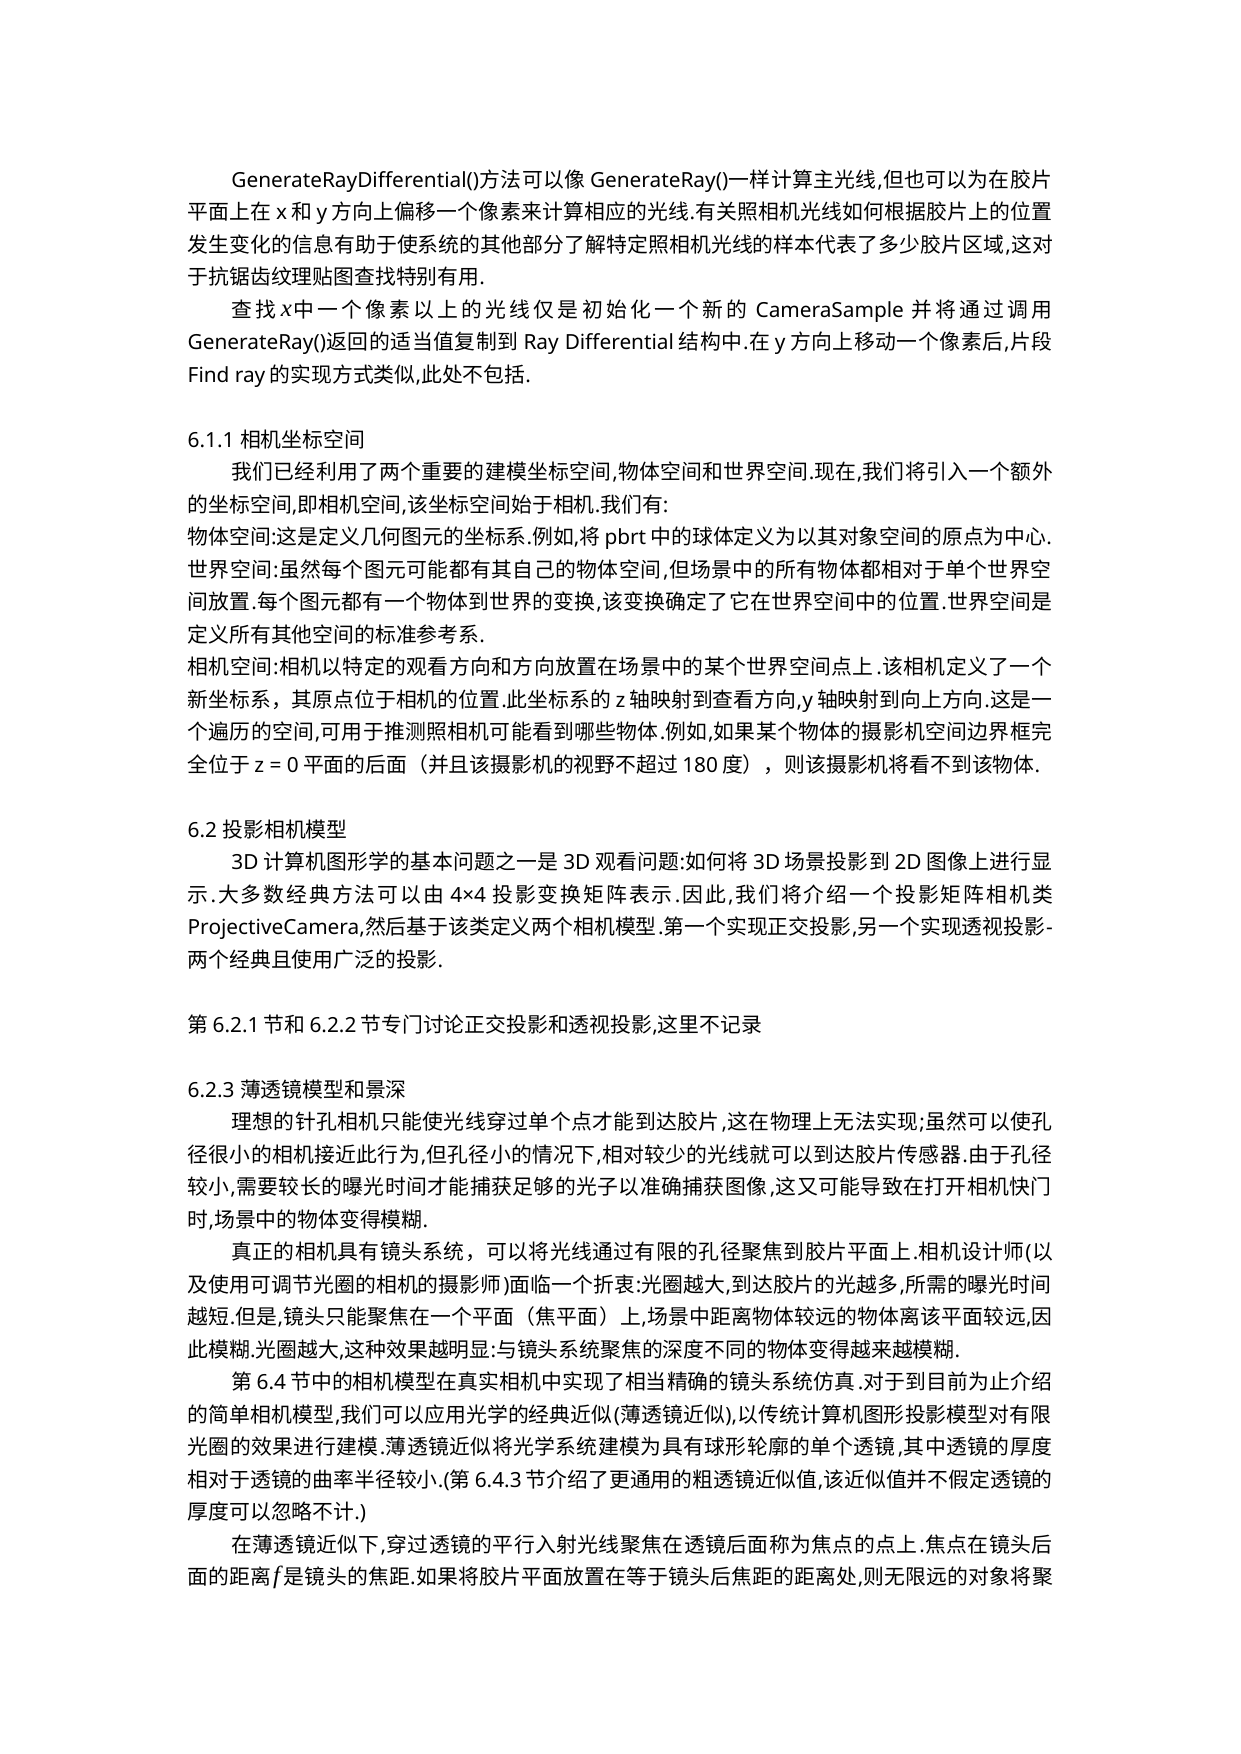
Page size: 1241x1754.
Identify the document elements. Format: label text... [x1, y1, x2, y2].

text 第6.2.1节和6.2.2节专门讨论正交投影和透视投影,这里不记录 [187, 1007, 1053, 1039]
text 6.2.3 薄透镜模型和景深 [187, 1072, 1053, 1104]
text 3D计算机图形学的基本问题之一是3D观看问题:如何将3D场景投影到2D图像上进行显示.大多数经典方法可以由4×4投影变换矩阵表示.因此,我们将介绍一个投影矩阵相机类ProjectiveCamera,然后基于该类定义两个相机模型.第一个实现正交投影,另一个实现透视投影-两个经典且使用广泛的投影. [187, 844, 1053, 974]
text 物体空间:这是定义几何图元的坐标系.例如,将pbrt中的球体定义为以其对象空间的原点为中心. [187, 519, 1053, 552]
text 理想的针孔相机只能使光线穿过单个点才能到达胶片,这在物理上无法实现;虽然可以使孔径很小的相机接近此行为,但孔径小的情况下,相对较少的光线就可以到达胶片传感器.由于孔径较小,需要较长的曝光时间才能捕获足够的光子以准确捕获图像,这又可能导致在打开相机快门时,场景中的物体变得模糊. [187, 1104, 1053, 1234]
text 6.2 投影相机模型 [187, 812, 1053, 844]
text 6.1.1 相机坐标空间 [187, 422, 1053, 454]
text 真正的相机具有镜头系统，可以将光线通过有限的孔径聚焦到胶片平面上.相机设计师(以及使用可调节光圈的相机的摄影师)面临一个折衷:光圈越大,到达胶片的光越多,所需的曝光时间越短.但是,镜头只能聚焦在一个平面（焦平面）上,场景中距离物体较远的物体离该平面较远,因此模糊.光圈越大,这种效果越明显:与镜头系统聚焦的深度不同的物体变得越来越模糊. [187, 1234, 1053, 1364]
text GenerateRayDifferential()方法可以像GenerateRay()一样计算主光线,但也可以为在胶片平面上在x和y方向上偏移一个像素来计算相应的光线.有关照相机光线如何根据胶片上的位置发生变化的信息有助于使系统的其他部分了解特定照相机光线的样本代表了多少胶片区域,这对于抗锯齿纹理贴图查找特别有用. [187, 162, 1053, 292]
text 查找中一个像素以上的光线仅是初始化一个新的CameraSample并将通过调用GenerateRay()返回的适当值复制到Ray Differential结构中.在y方向上移动一个像素后,片段Find ray的实现方式类似,此处不包括. [187, 292, 1053, 389]
text 相机空间:相机以特定的观看方向和方向放置在场景中的某个世界空间点上.该相机定义了一个新坐标系，其原点位于相机的位置.此坐标系的z轴映射到查看方向,y轴映射到向上方向.这是一个遍历的空间,可用于推测照相机可能看到哪些物体.例如,如果某个物体的摄影机空间边界框完全位于z = 0平面的后面（并且该摄影机的视野不超过180度），则该摄影机将看不到该物体. [187, 649, 1053, 779]
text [187, 1527, 1053, 1592]
text 我们已经利用了两个重要的建模坐标空间,物体空间和世界空间.现在,我们将引入一个额外的坐标空间,即相机空间,该坐标空间始于相机.我们有: [187, 454, 1053, 519]
text 第6.4节中的相机模型在真实相机中实现了相当精确的镜头系统仿真.对于到目前为止介绍的简单相机模型,我们可以应用光学的经典近似(薄透镜近似),以传统计算机图形投影模型对有限光圈的效果进行建模.薄透镜近似将光学系统建模为具有球形轮廓的单个透镜,其中透镜的厚度相对于透镜的曲率半径较小.(第6.4.3节介绍了更通用的粗透镜近似值,该近似值并不假定透镜的厚度可以忽略不计.) [187, 1364, 1053, 1527]
text 世界空间:虽然每个图元可能都有其自己的物体空间,但场景中的所有物体都相对于单个世界空间放置.每个图元都有一个物体到世界的变换,该变换确定了它在世界空间中的位置.世界空间是定义所有其他空间的标准参考系. [187, 552, 1053, 649]
